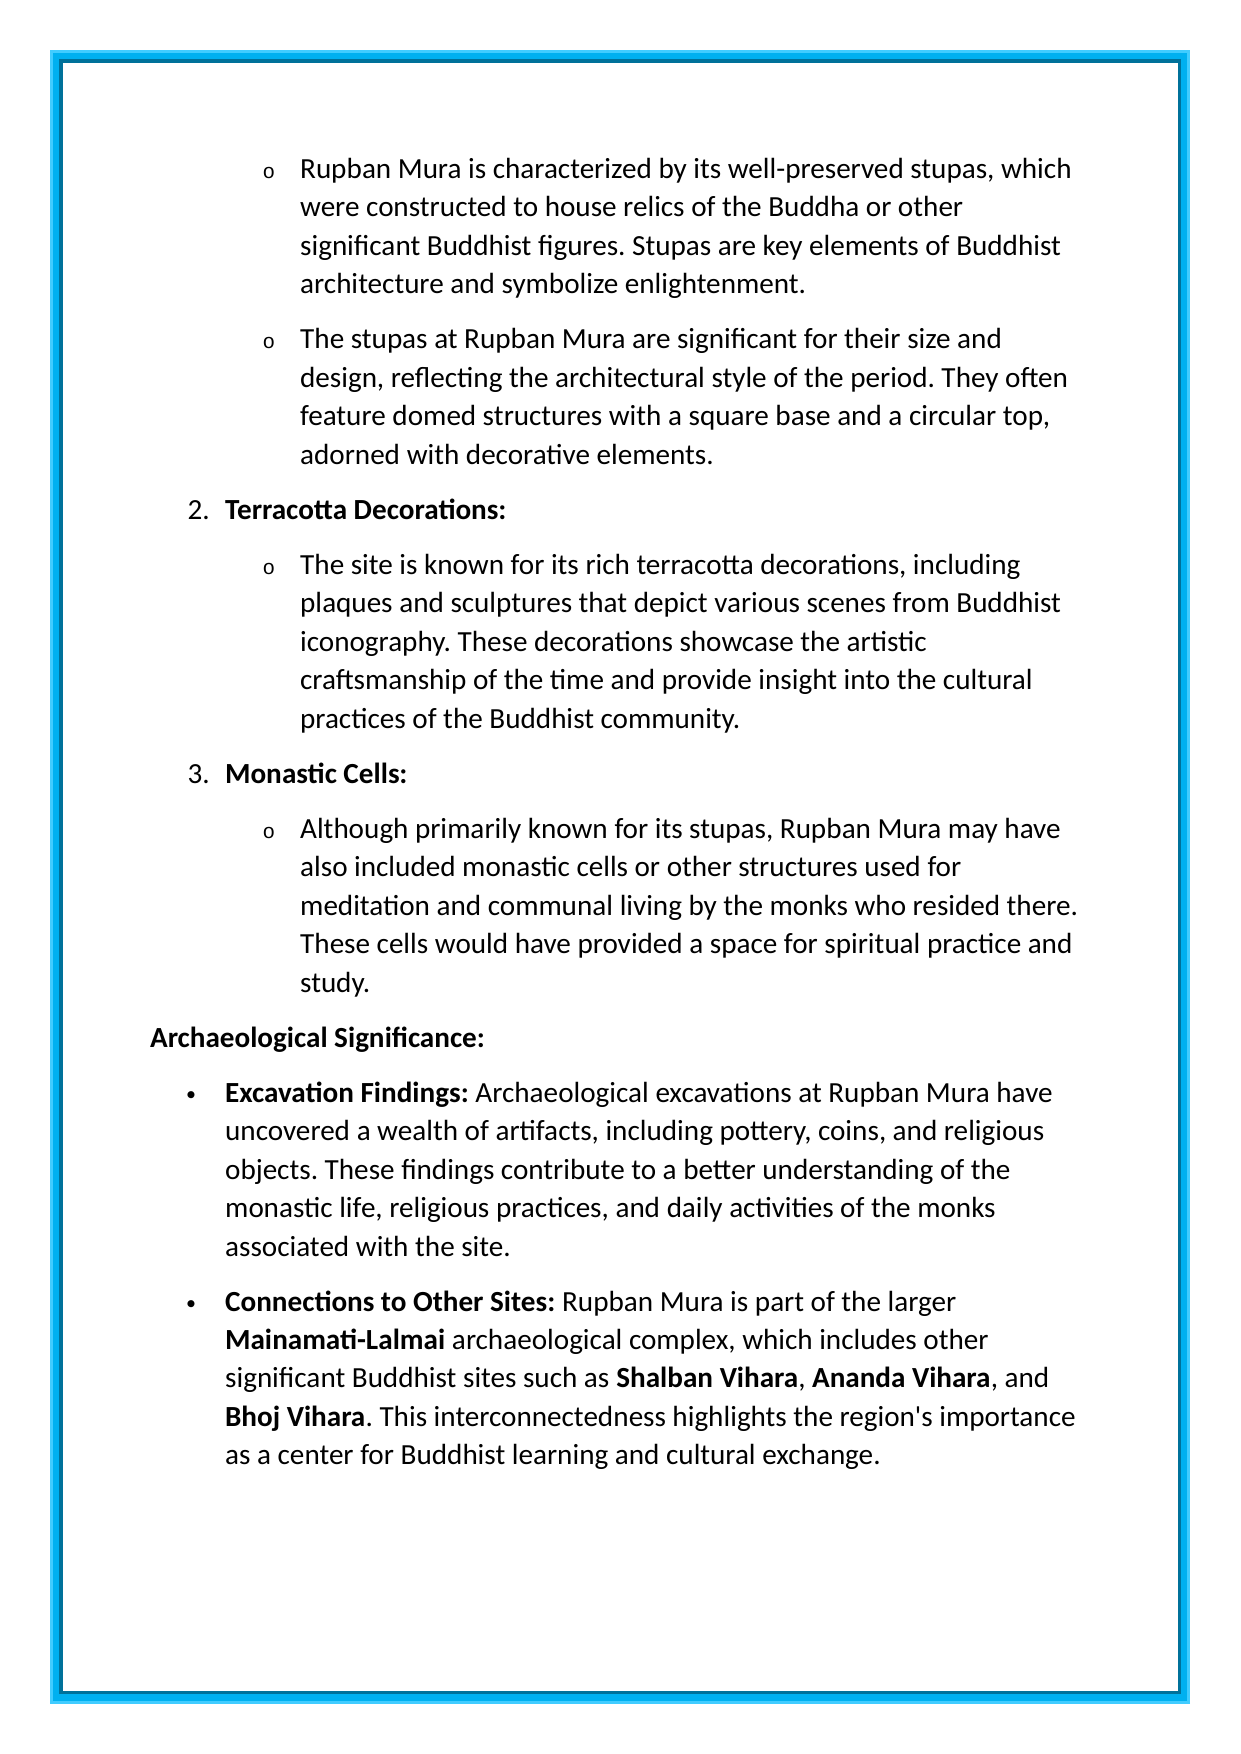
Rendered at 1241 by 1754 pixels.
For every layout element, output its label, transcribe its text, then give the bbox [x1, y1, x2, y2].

list Excavation Findings: Archaeological excavations at Rupban Mura have uncovered a wealth of artifacts, including pottery, coins, and religious objects. These findings contribute to a better understanding of the monastic life, religious practices, and daily activities of the monks associated with the site. [187, 1074, 1090, 1263]
list Connections to Other Sites: Rupban Mura is part of the larger Mainamati-Lalmai archaeological complex, which includes other significant Buddhist sites such as Shalban Vihara, Ananda Vihara, and Bhoj Vihara. This interconnectedness highlights the region's importance as a center for Buddhist learning and cultural exchange. [187, 1283, 1090, 1472]
list Monastic Cells: [187, 755, 1090, 790]
list Rupban Mura is characterized by its well-preserved stupas, which were constructed to house relics of the Buddha or other significant Buddhist figures. Stupas are key elements of Buddhist architecture and symbolize enlightenment. [262, 150, 1090, 301]
list The stupas at Rupban Mura are significant for their size and design, reflecting the architectural style of the period. They often feature domed structures with a square base and a circular top, adorned with decorative elements. [262, 320, 1090, 471]
list Although primarily known for its stupas, Rupban Mura may have also included monastic cells or other structures used for meditation and communal living by the monks who resided there. These cells would have provided a space for spiritual practice and study. [262, 810, 1090, 999]
text Archaeological Significance: [150, 1019, 1090, 1054]
list The site is known for its rich terracotta decorations, including plaques and sculptures that depict various scenes from Buddhist iconography. These decorations showcase the artistic craftsmanship of the time and provide insight into the cultural practices of the Buddhist community. [262, 546, 1090, 735]
list Terracotta Decorations: [187, 491, 1090, 526]
